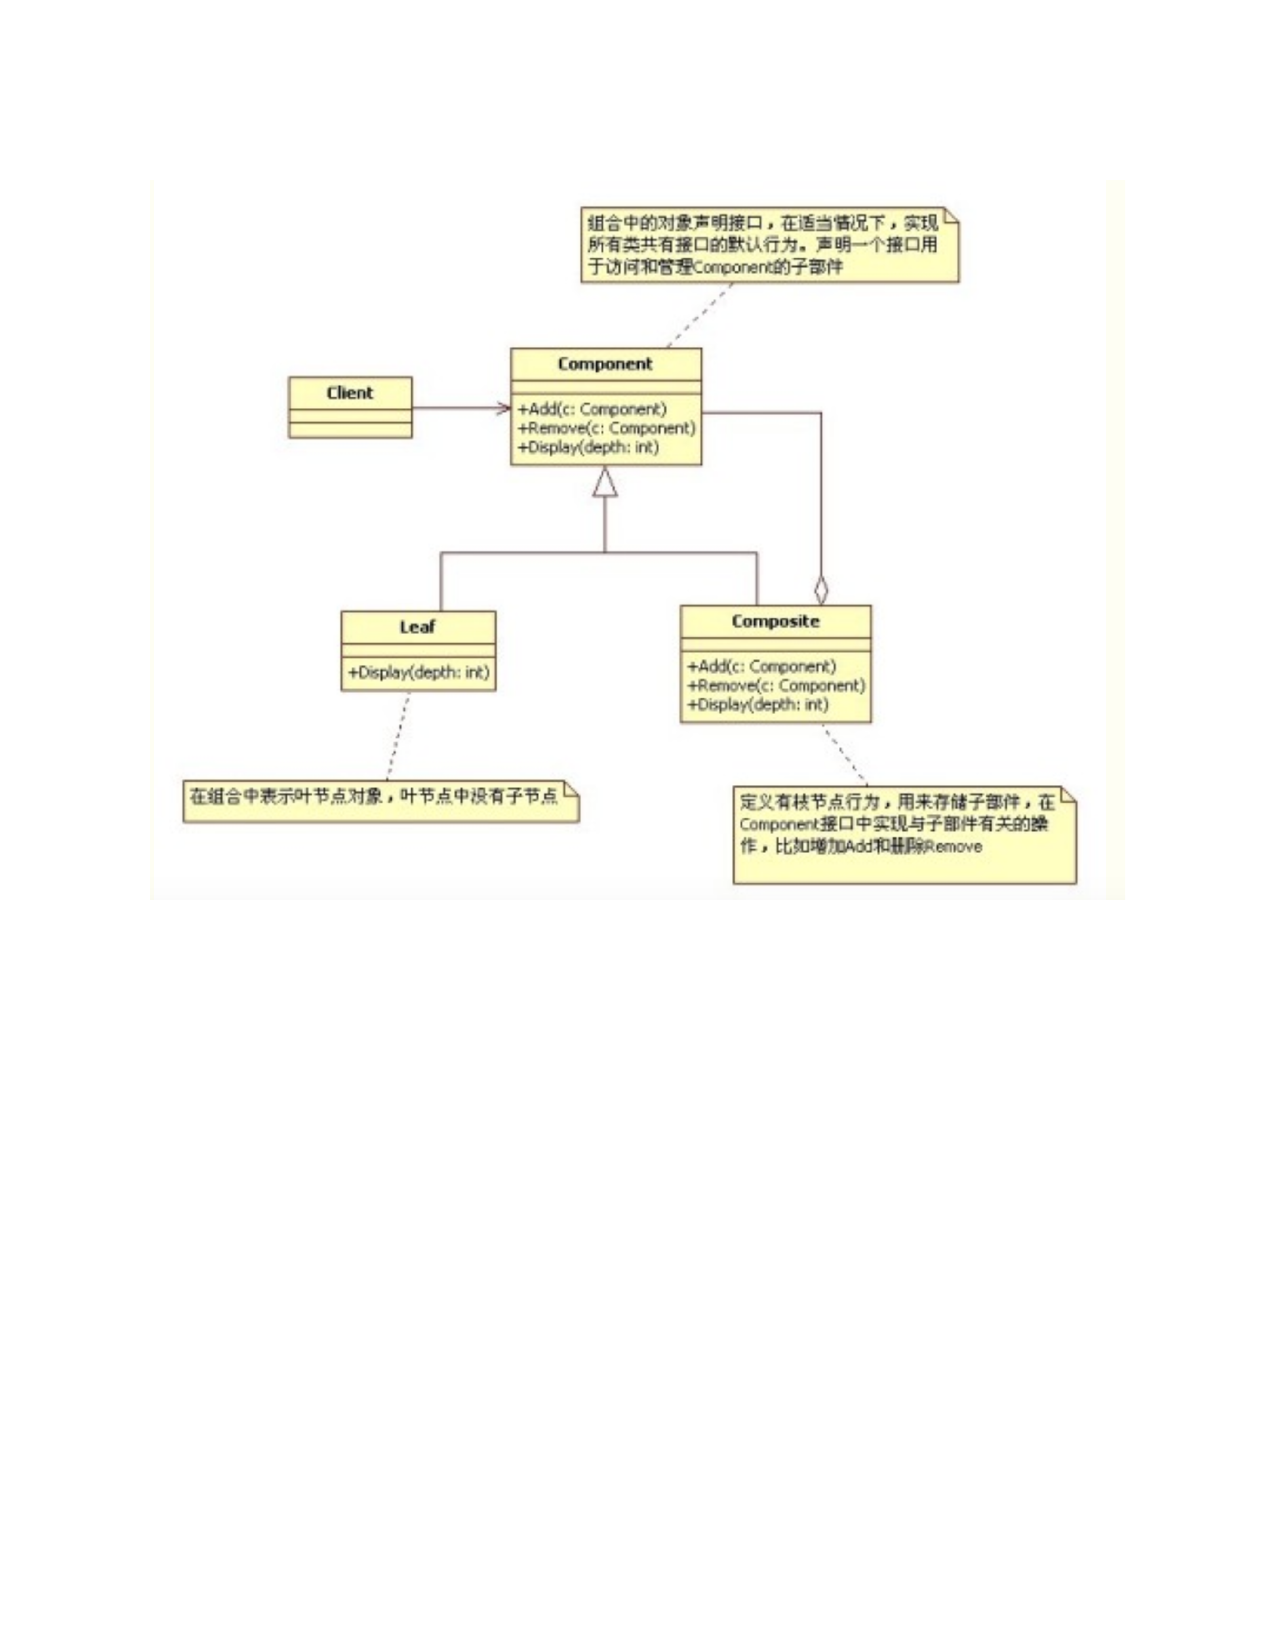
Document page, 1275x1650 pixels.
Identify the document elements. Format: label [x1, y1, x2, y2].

picture [150, 180, 1125, 900]
